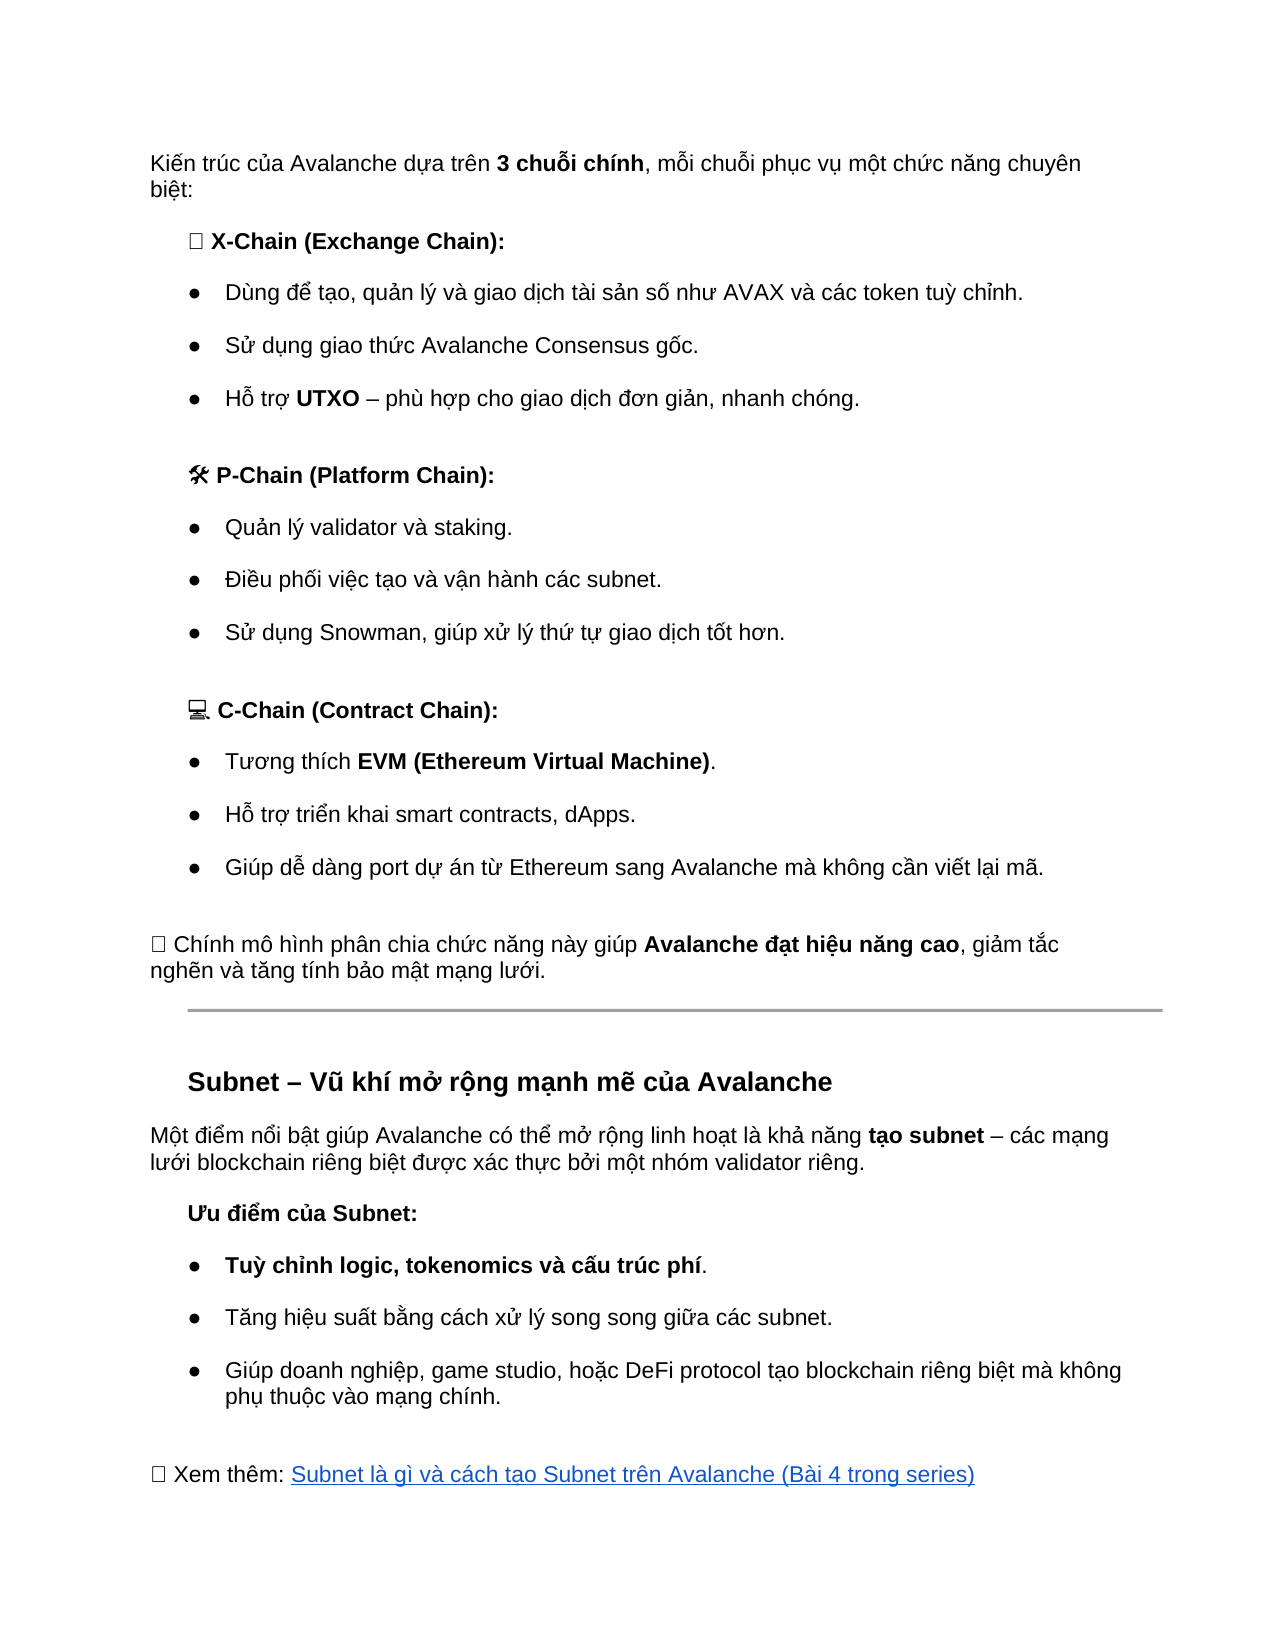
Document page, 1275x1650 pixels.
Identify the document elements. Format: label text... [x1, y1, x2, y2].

subtitle 💻 C-Chain (Contract Chain): [187, 697, 1125, 723]
list Sử dụng Snowman, giúp xử lý thứ tự giao dịch tốt hơn. [187, 619, 1125, 672]
list Tương thích EVM (Ethereum Virtual Machine). [187, 748, 1125, 801]
list Giúp doanh nghiệp, game studio, hoặc DeFi protocol tạo blockchain riêng biệt mà không phụ thuộc vào mạng chính. [187, 1357, 1125, 1436]
list Hỗ trợ UTXO – phù hợp cho giao dịch đơn giản, nhanh chóng. [187, 384, 1125, 437]
subtitle Subnet – Vũ khí mở rộng mạnh mẽ của Avalanche [187, 1066, 1125, 1097]
list Quản lý validator và staking. [187, 513, 1125, 566]
list Điều phối việc tạo và vận hành các subnet. [187, 566, 1125, 619]
list Sử dụng giao thức Avalanche Consensus gốc. [187, 332, 1125, 384]
list Tuỳ chỉnh logic, tokenomics và cấu trúc phí. [187, 1252, 1125, 1304]
subtitle 🧱 X-Chain (Exchange Chain): [187, 228, 1125, 254]
subtitle Ưu điểm của Subnet: [187, 1200, 1125, 1227]
list Giúp dễ dàng port dự án từ Ethereum sang Avalanche mà không cần viết lại mã. [187, 853, 1125, 906]
text Một điểm nổi bật giúp Avalanche có thể mở rộng linh hoạt là khả năng tạo subnet – các mạng lưới blockchain riêng biệt được xác thực bởi một nhóm validator riêng. [150, 1122, 1125, 1175]
list Tăng hiệu suất bằng cách xử lý song song giữa các subnet. [187, 1304, 1125, 1357]
text 🔗 Xem thêm: Subnet là gì và cách tạo Subnet trên Avalanche (Bài 4 trong series) [150, 1461, 1125, 1487]
list Hỗ trợ triển khai smart contracts, dApps. [187, 801, 1125, 853]
list Dùng để tạo, quản lý và giao dịch tài sản số như AVAX và các token tuỳ chỉnh. [187, 279, 1125, 332]
subtitle 🛠 P-Chain (Platform Chain): [187, 462, 1125, 488]
text Kiến trúc của Avalanche dựa trên 3 chuỗi chính, mỗi chuỗi phục vụ một chức năng chuyên biệt: [150, 150, 1125, 203]
text 🎯 Chính mô hình phân chia chức năng này giúp Avalanche đạt hiệu năng cao, giảm tắc nghẽn và tăng tính bảo mật mạng lưới. [150, 931, 1125, 984]
